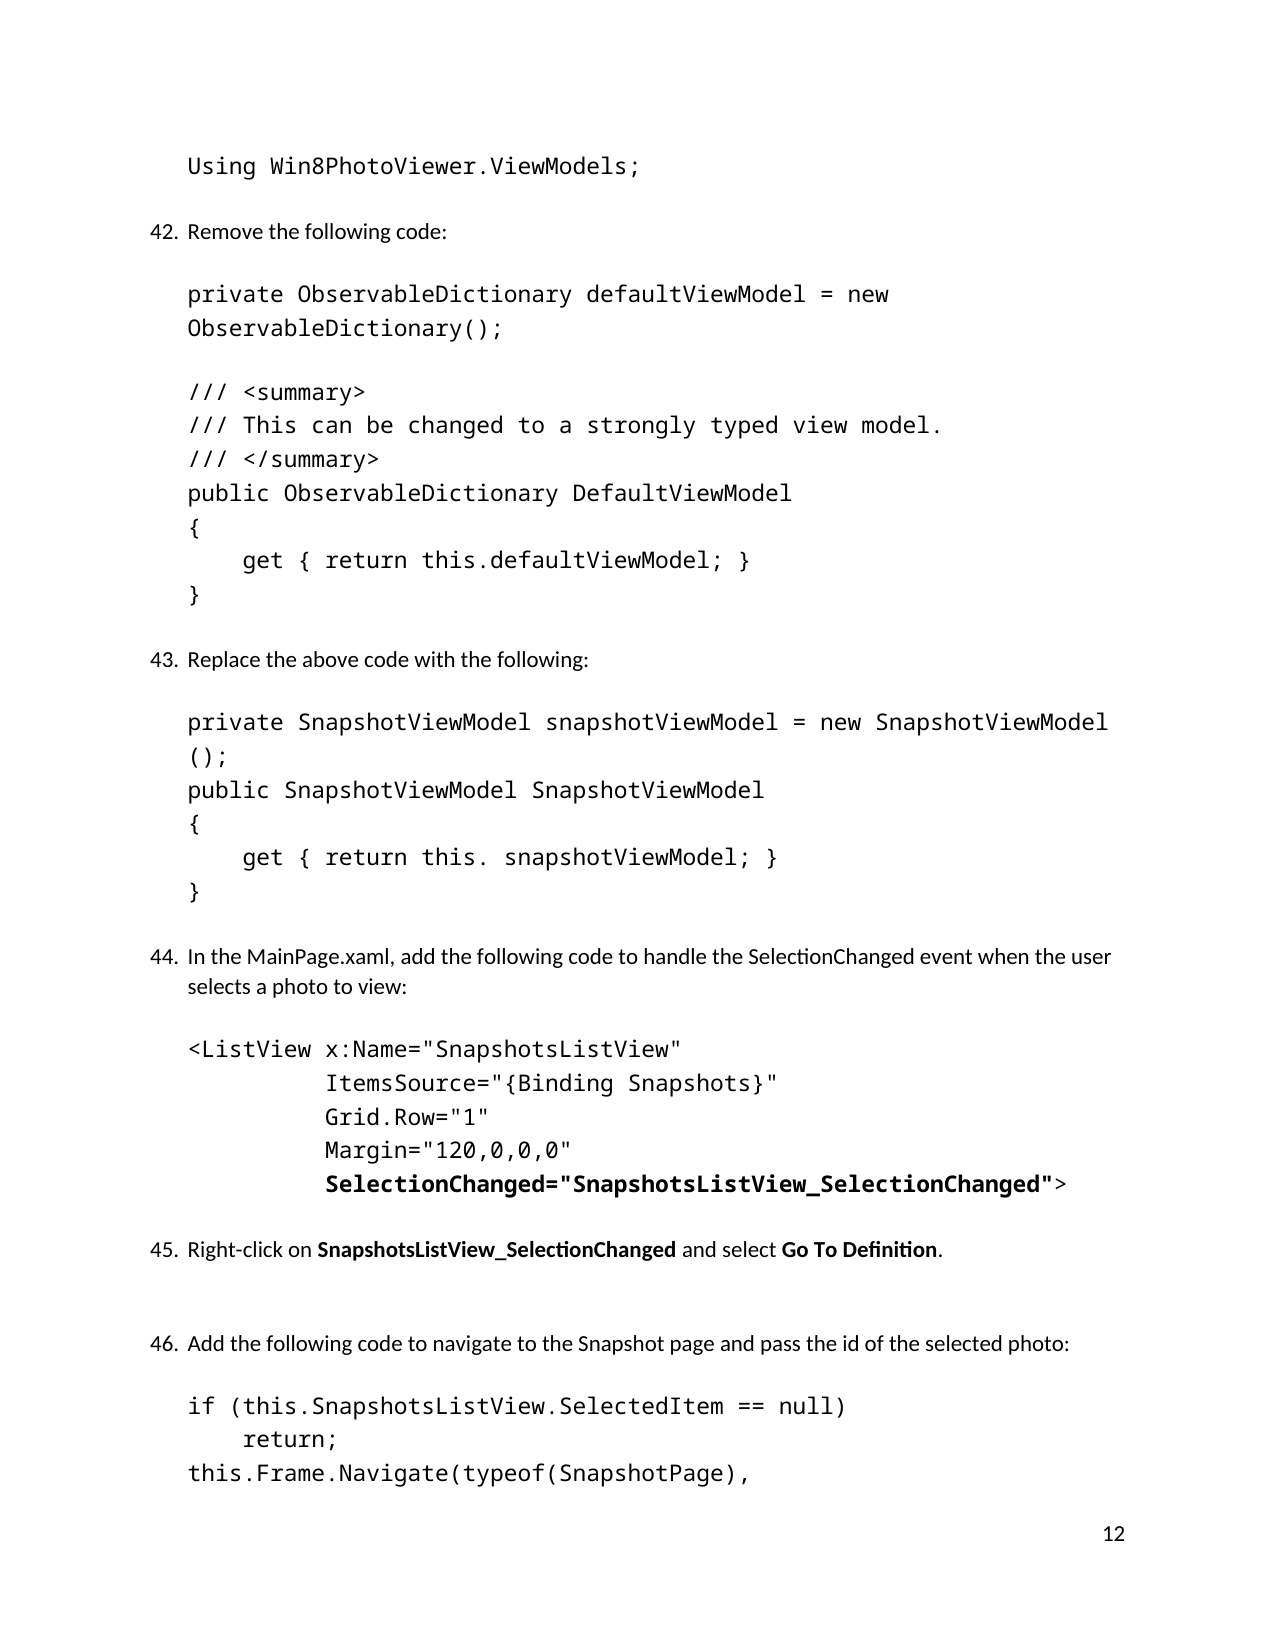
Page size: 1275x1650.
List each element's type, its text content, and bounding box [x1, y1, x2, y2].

list <ListView x:Name="SnapshotsListView" [187, 1033, 1125, 1064]
list private ObservableDictionary defaultViewModel = new ObservableDictionary(); [187, 278, 1125, 343]
list return; [187, 1423, 1125, 1454]
list Using Win8PhotoViewer.ViewModels; [187, 150, 1125, 181]
list Right-click on SnapshotsListView_SelectionChanged and select Go To Definition. [150, 1235, 1125, 1263]
list /// </summary> [187, 443, 1125, 474]
list Margin="120,0,0,0" [187, 1134, 1125, 1165]
list Remove the following code: [150, 217, 1125, 246]
list get { return this.defaultViewModel; } [187, 544, 1125, 576]
list { [187, 511, 1125, 542]
list public SnapshotViewModel SnapshotViewModel [187, 773, 1125, 805]
list ItemsSource="{Binding Snapshots}" [187, 1067, 1125, 1098]
list Add the following code to navigate to the Snapshot page and pass the id of the selected photo: [150, 1329, 1125, 1357]
list Grid.Row="1" [187, 1100, 1125, 1132]
list In the MainPage.xaml, add the following code to handle the SelectionChanged event when the user selects a photo to view: [150, 942, 1125, 1001]
list /// <summary> [187, 376, 1125, 407]
list this.Frame.Navigate(typeof(SnapshotPage), [187, 1457, 1125, 1488]
list Replace the above code with the following: [150, 646, 1125, 674]
list SelectionChanged="SnapshotsListView_SelectionChanged"> [187, 1168, 1125, 1199]
list { [187, 807, 1125, 838]
list private SnapshotViewModel snapshotViewModel = new SnapshotViewModel (); [187, 706, 1125, 771]
list get { return this. snapshotViewModel; } [187, 841, 1125, 872]
list public ObservableDictionary DefaultViewModel [187, 477, 1125, 508]
list } [187, 578, 1125, 609]
list /// This can be changed to a strongly typed view model. [187, 409, 1125, 441]
list if (this.SnapshotsListView.SelectedItem == null) [187, 1389, 1125, 1421]
list } [187, 875, 1125, 906]
